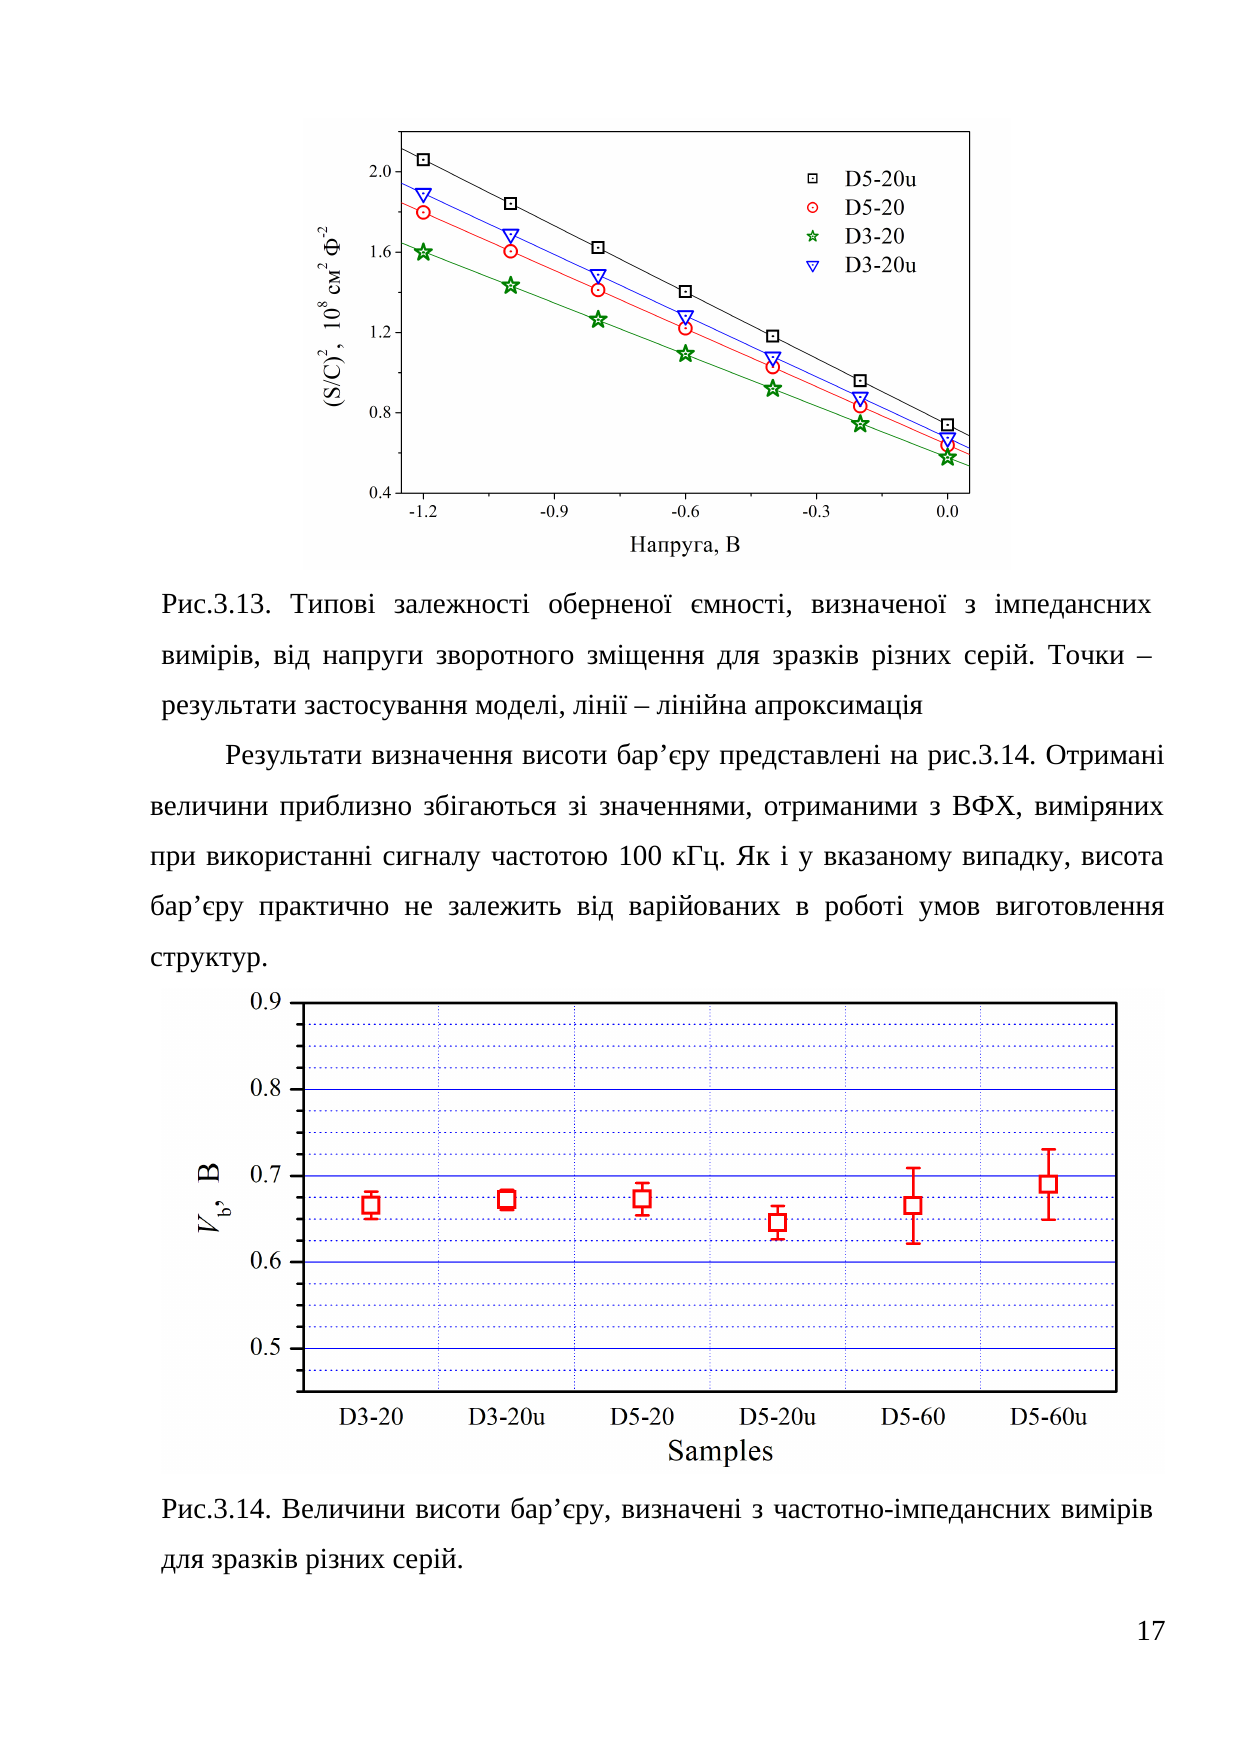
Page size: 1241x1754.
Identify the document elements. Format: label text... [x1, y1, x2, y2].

text Результати визначення висоти бар’єру представлені на рис.3.14. Отримані величини приблизно збігаються зі значеннями, отриманими з ВФХ, виміряних при використанні сигналу частотою 100 кГц. Як і у вказаному випадку, висота бар’єру практично не залежить від варійованих в роботі умов виготовлення структур. [150, 737, 1165, 972]
table_cell Рис.3.14. Величини висоти бар’єру, визначені з частотно-імпедансних вимірів для зразків різних серій. [150, 1491, 1165, 1591]
picture [302, 118, 1012, 570]
picture [161, 988, 1166, 1474]
table_cell Рис.3.13. Типові залежності оберненої ємності, визначеної з імпедансних вимірів, від напруги зворотного зміщення для зразків різних серій. Точки – результати застосування моделі, лінії – лінійна апроксимація [150, 587, 1164, 737]
table_header [150, 118, 1164, 587]
table_header [150, 989, 1165, 1491]
